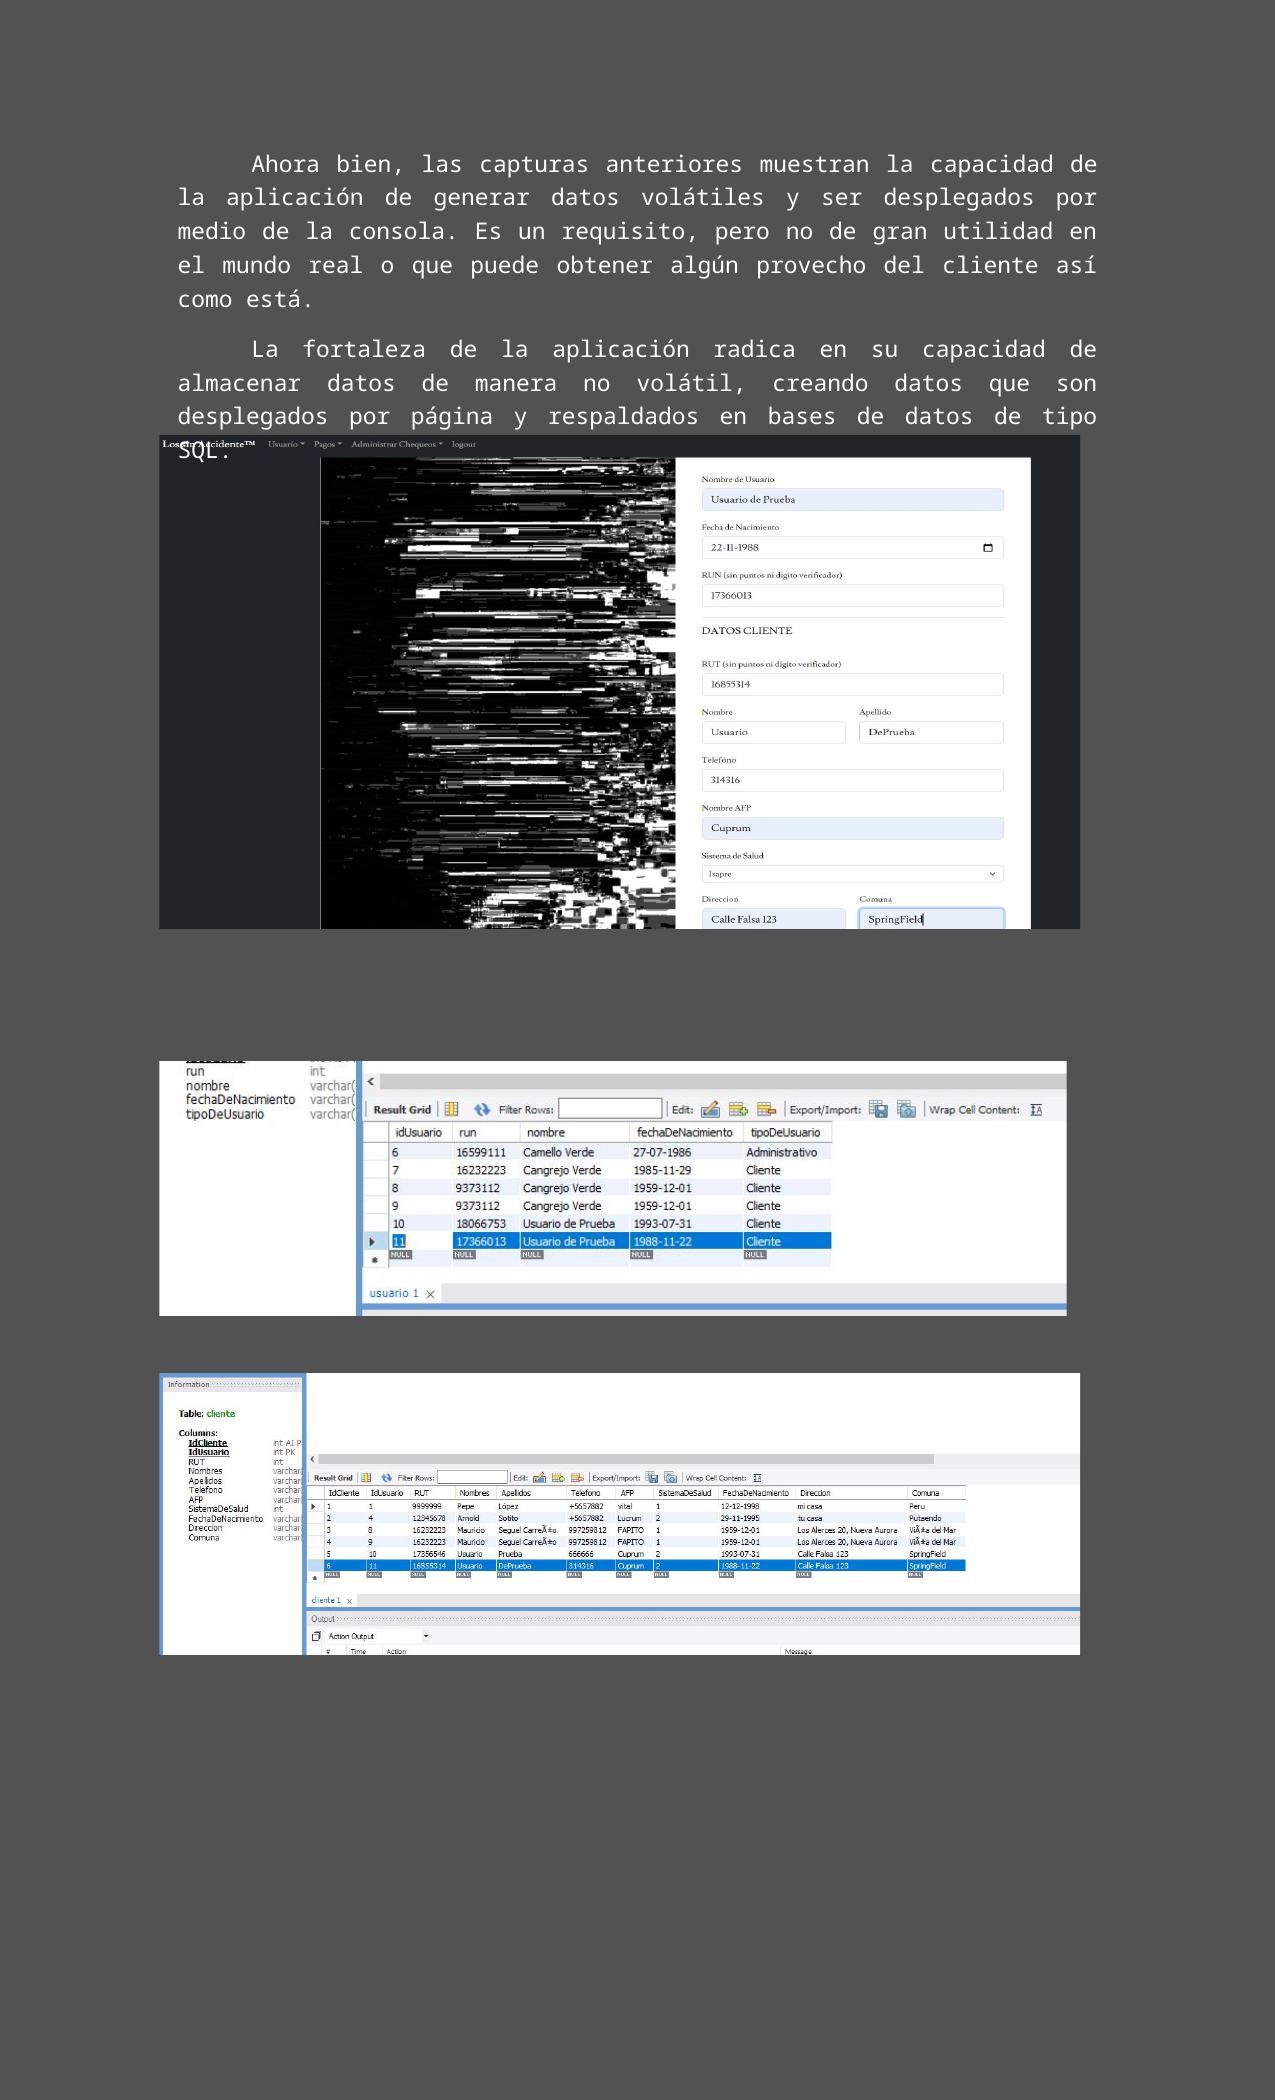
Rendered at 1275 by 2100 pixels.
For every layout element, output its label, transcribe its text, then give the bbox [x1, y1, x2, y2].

picture [159, 1061, 1067, 1316]
picture [159, 1373, 1080, 1655]
text Ahora bien, las capturas anteriores muestran la capacidad de la aplicación de generar datos volátiles y ser desplegados por medio de la consola. Es un requisito, pero no de gran utilidad en el mundo real o que puede obtener algún provecho del cliente así como está. [177, 148, 1098, 314]
text La fortaleza de la aplicación radica en su capacidad de almacenar datos de manera no volátil, creando datos que son desplegados por página y respaldados en bases de datos de tipo SQL. [177, 333, 1098, 526]
picture [159, 435, 1080, 929]
